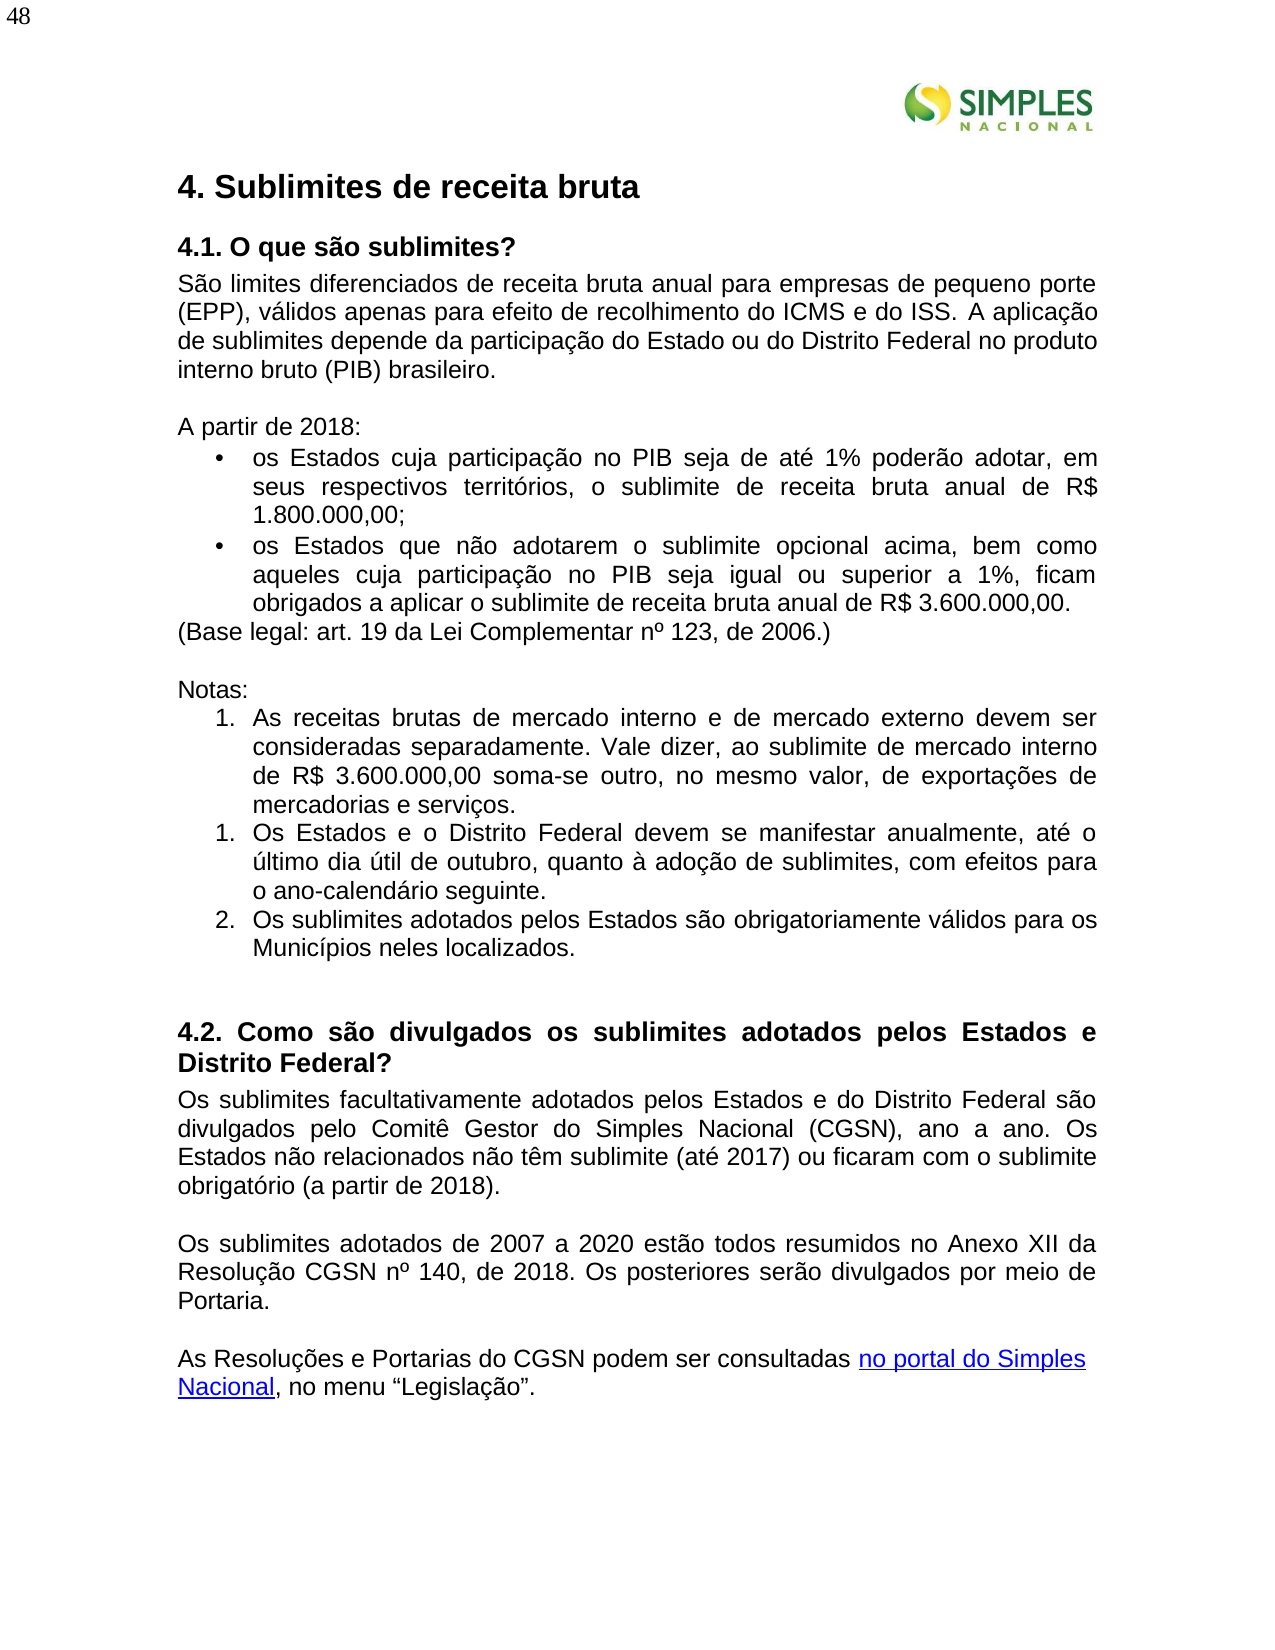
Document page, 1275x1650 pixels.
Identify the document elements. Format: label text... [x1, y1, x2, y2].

subtitle Como são divulgados os sublimites adotados pelos Estados e Distrito Federal? [177, 1016, 1097, 1078]
subtitle Sublimites de receita bruta [177, 167, 1125, 206]
list os Estados cuja participação no PIB seja de até 1% poderão adotar, em seus respectivos territórios, o sublimite de receita bruta anual de R$ 1.800.000,00; [215, 443, 1098, 529]
text As Resoluções e Portarias do CGSN podem ser consultadas no portal do Simples Nacional, no menu “Legislação”. [177, 1344, 1125, 1401]
text Os sublimites facultativamente adotados pelos Estados e do Distrito Federal são divulgados pelo Comitê Gestor do Simples Nacional (CGSN), ano a ano. Os Estados não relacionados não têm sublimite (até 2017) ou ficaram com o sublimite obrigatório (a partir de 2018). [177, 1085, 1098, 1200]
list Os sublimites adotados pelos Estados são obrigatoriamente válidos para os Municípios neles localizados. [215, 905, 1098, 962]
list Os Estados e o Distrito Federal devem se manifestar anualmente, até o último dia útil de outubro, quanto à adoção de sublimites, com efeitos para o ano-calendário seguinte. [215, 818, 1098, 905]
subtitle O que são sublimites? [177, 231, 1125, 262]
text São limites diferenciados de receita bruta anual para empresas de pequeno porte (EPP), válidos apenas para efeito de recolhimento do ICMS e do ISS. A aplicação de sublimites depende da participação do Estado ou do Distrito Federal no produto interno bruto (PIB) brasileiro. [177, 268, 1098, 383]
list As receitas brutas de mercado interno e de mercado externo devem ser consideradas separadamente. Vale dizer, ao sublimite de mercado interno de R$ 3.600.000,00 soma-se outro, no mesmo valor, de exportações de mercadorias e serviços. [215, 703, 1098, 818]
text A partir de 2018: [177, 412, 1125, 441]
text Notas: [177, 675, 1125, 703]
picture [897, 82, 1098, 139]
list os Estados que não adotarem o sublimite opcional acima, bem como aqueles cuja participação no PIB seja igual ou superior a 1%, ficam obrigados a aplicar o sublimite de receita bruta anual de R$ 3.600.000,00. [215, 531, 1098, 617]
text Os sublimites adotados de 2007 a 2020 estão todos resumidos no Anexo XII da Resolução CGSN nº 140, de 2018. Os posteriores serão divulgados por meio de Portaria. [177, 1229, 1098, 1315]
text (Base legal: art. 19 da Lei Complementar nº 123, de 2006.) [177, 617, 1125, 646]
